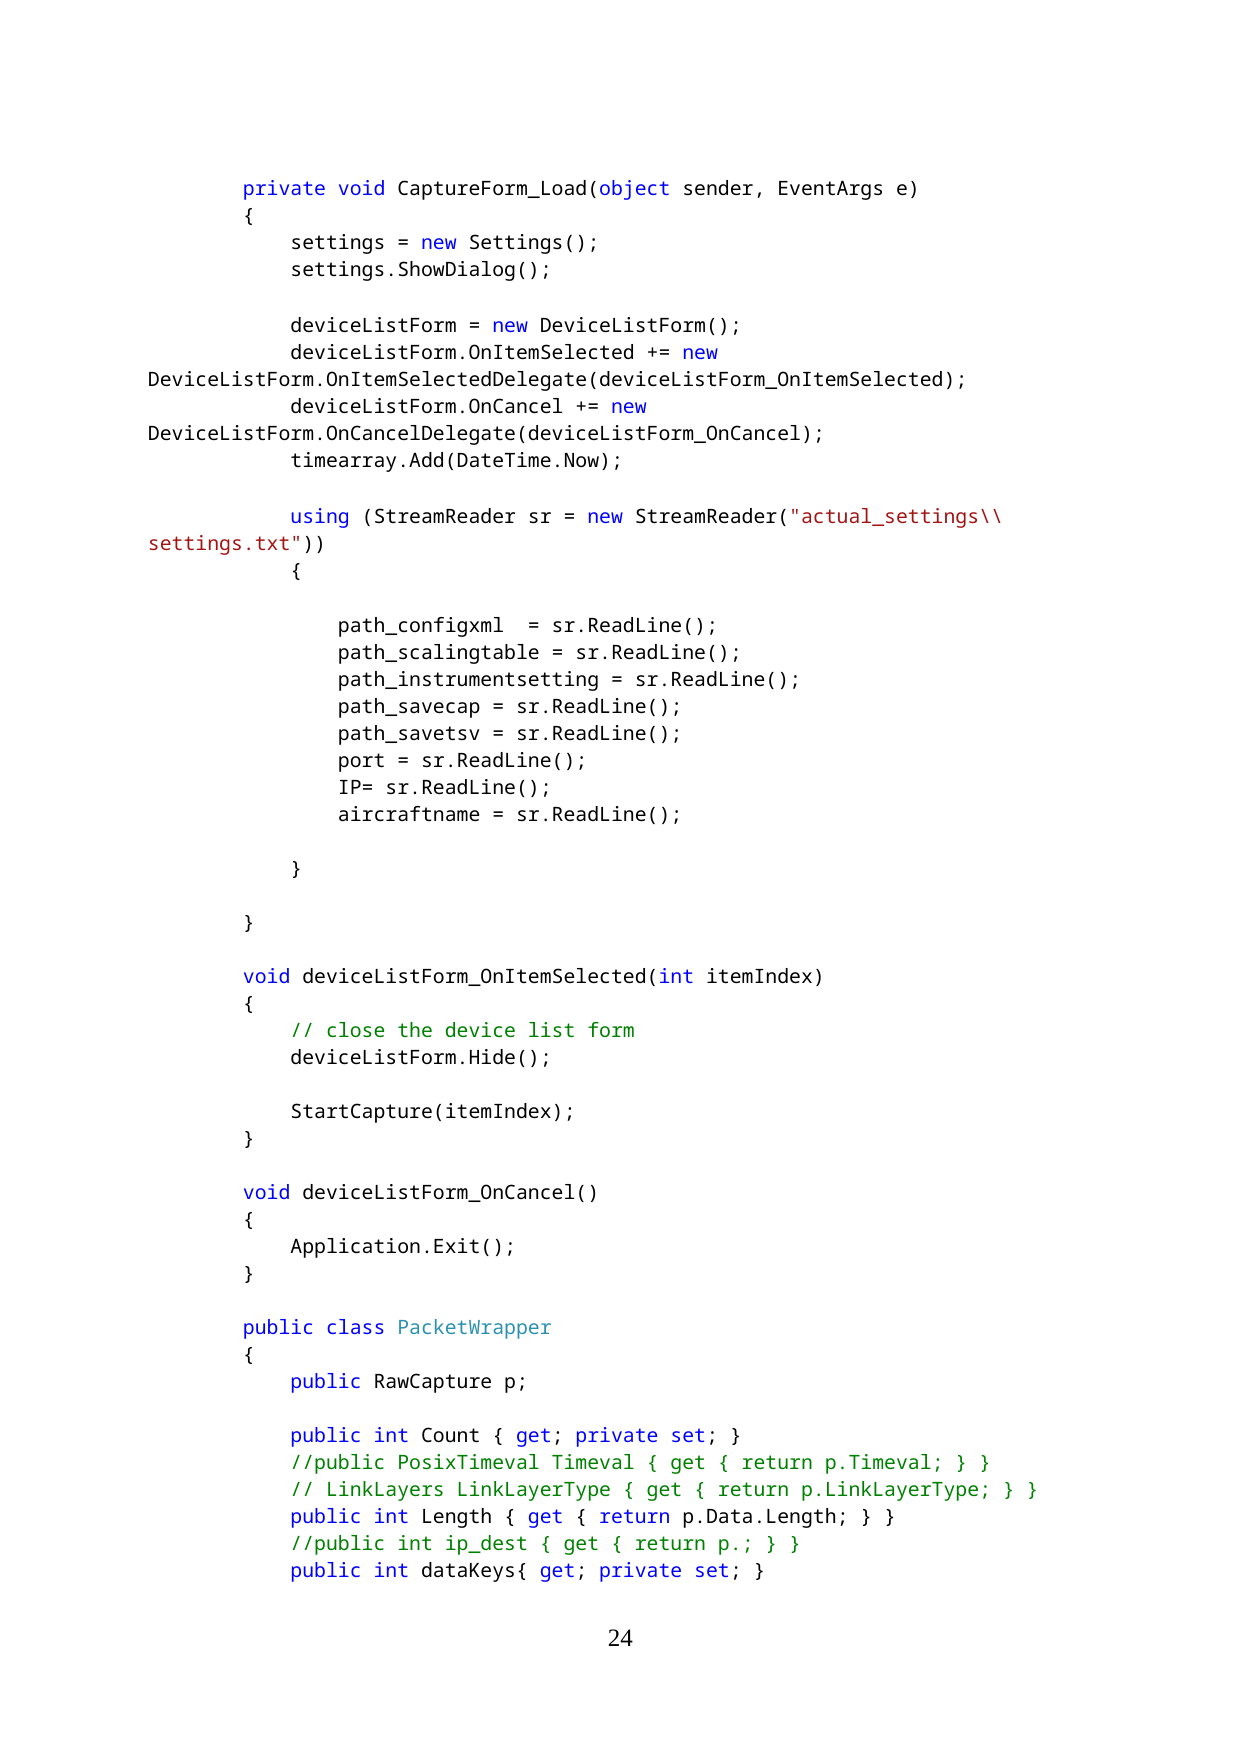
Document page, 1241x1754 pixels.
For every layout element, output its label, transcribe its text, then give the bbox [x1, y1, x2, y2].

text path_scalingtable = sr.ReadLine(); [148, 638, 1093, 666]
text IP= sr.ReadLine(); [148, 773, 1093, 800]
text { [148, 1340, 1093, 1367]
text settings.ShowDialog(); [148, 256, 1093, 282]
text settings = new Settings(); [148, 228, 1093, 256]
text public int Count { get; private set; } [148, 1421, 1093, 1448]
text public int Length { get { return p.Data.Length; } } [148, 1502, 1093, 1529]
text private void CaptureForm_Load(object sender, EventArgs e) [148, 174, 1093, 202]
text deviceListForm.OnCancel += new DeviceListForm.OnCancelDelegate(deviceListForm_OnCancel); [148, 392, 1093, 446]
text //public int ip_dest { get { return p.; } } [148, 1529, 1093, 1556]
text } [148, 854, 1093, 881]
text deviceListForm.OnItemSelected += new DeviceListForm.OnItemSelectedDelegate(deviceListForm_OnItemSelected); [148, 338, 1093, 392]
text aircraftname = sr.ReadLine(); [148, 800, 1093, 827]
text { [148, 202, 1093, 228]
text // LinkLayers LinkLayerType { get { return p.LinkLayerType; } } [148, 1475, 1093, 1502]
text } [148, 1259, 1093, 1286]
text public int dataKeys{ get; private set; } [148, 1556, 1093, 1583]
text void deviceListForm_OnItemSelected(int itemIndex) [148, 962, 1093, 989]
text using (StreamReader sr = new StreamReader("actual_settings\\settings.txt")) [148, 502, 1093, 556]
text public RawCapture p; [148, 1367, 1093, 1394]
text StartCapture(itemIndex); [148, 1097, 1093, 1124]
text path_instrumentsetting = sr.ReadLine(); [148, 666, 1093, 692]
text { [148, 1205, 1093, 1232]
text timearray.Add(DateTime.Now); [148, 446, 1093, 473]
text deviceListForm.Hide(); [148, 1043, 1093, 1070]
text path_configxml = sr.ReadLine(); [148, 612, 1093, 638]
text //public PosixTimeval Timeval { get { return p.Timeval; } } [148, 1448, 1093, 1475]
text Application.Exit(); [148, 1232, 1093, 1259]
text void deviceListForm_OnCancel() [148, 1178, 1093, 1205]
text deviceListForm = new DeviceListForm(); [148, 311, 1093, 338]
text port = sr.ReadLine(); [148, 746, 1093, 773]
text // close the device list form [148, 1016, 1093, 1043]
text public class PacketWrapper [148, 1313, 1093, 1340]
text { [148, 989, 1093, 1016]
text path_savecap = sr.ReadLine(); [148, 692, 1093, 719]
text } [148, 908, 1093, 935]
text } [148, 1124, 1093, 1151]
text { [148, 556, 1093, 583]
text path_savetsv = sr.ReadLine(); [148, 719, 1093, 746]
